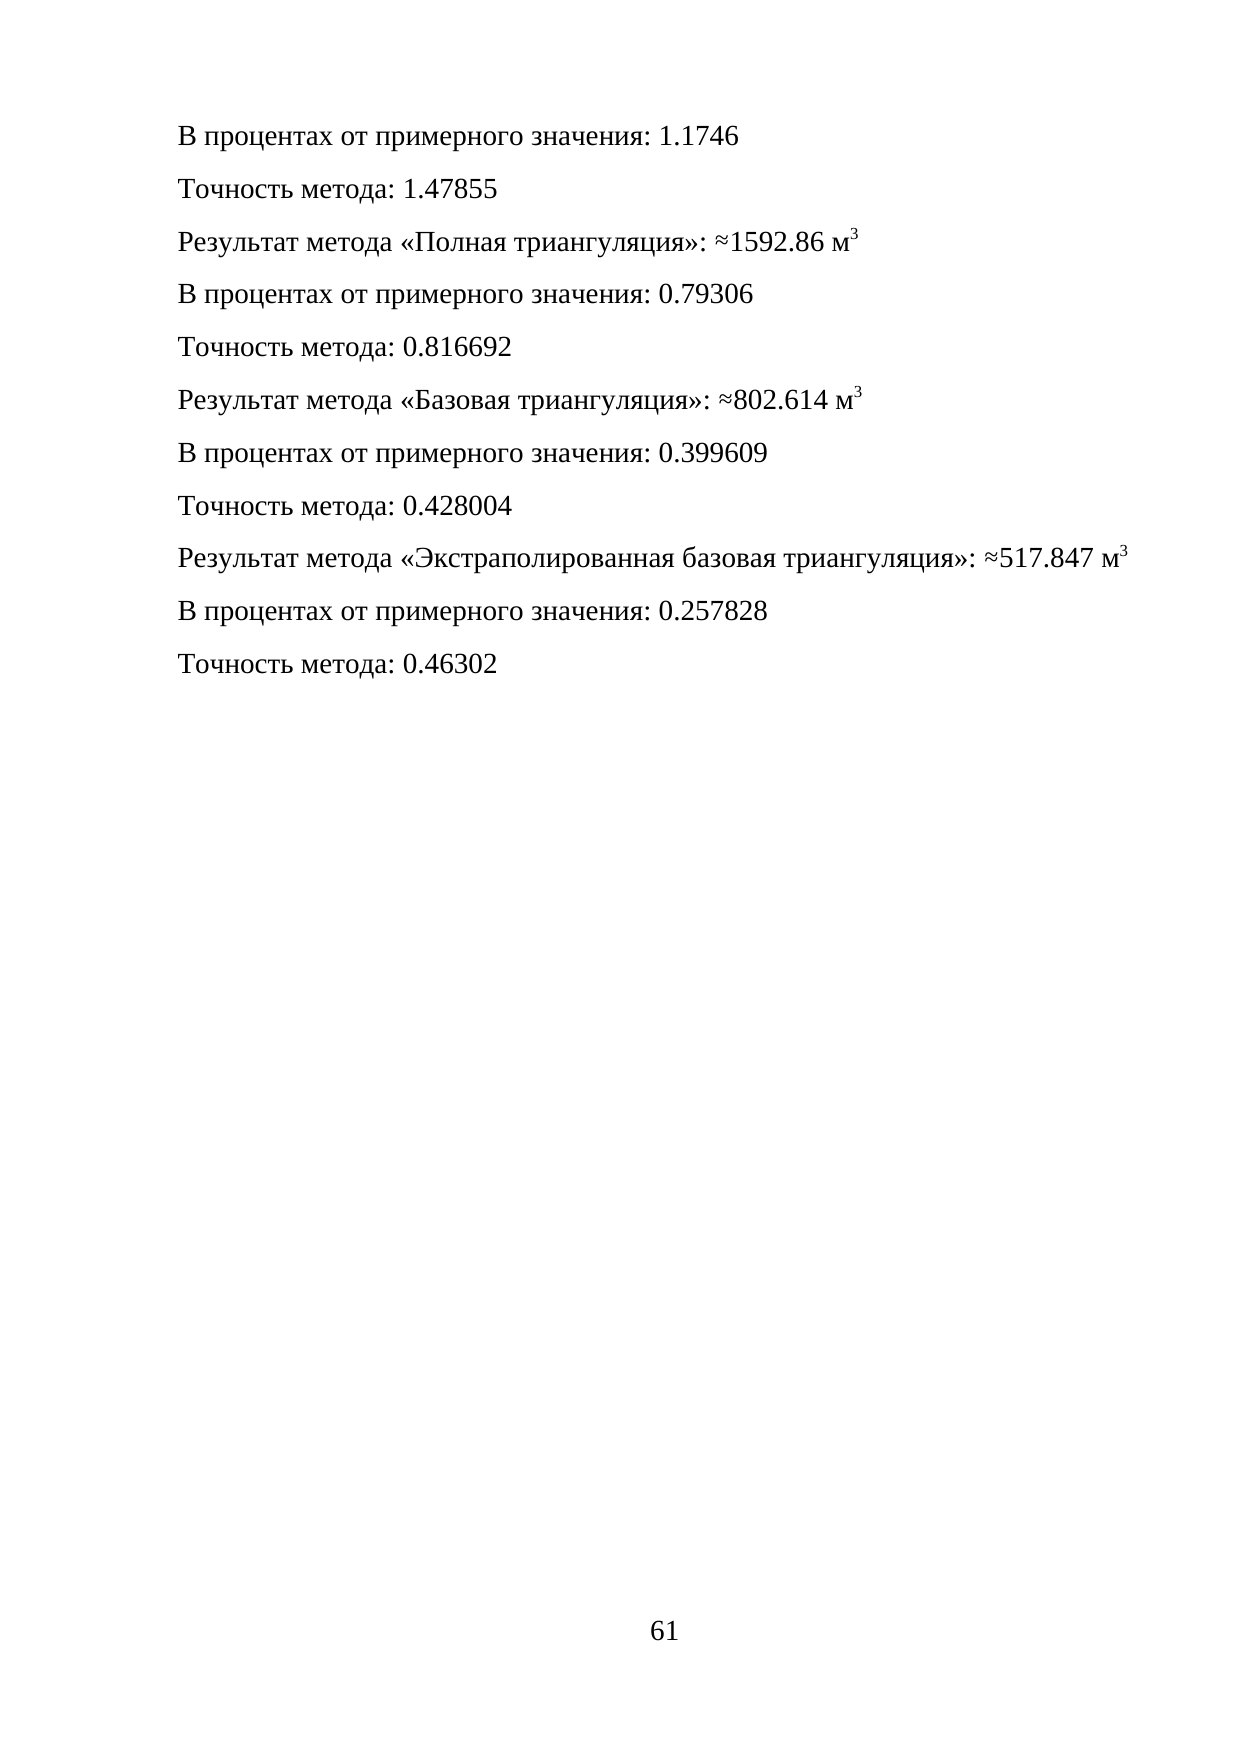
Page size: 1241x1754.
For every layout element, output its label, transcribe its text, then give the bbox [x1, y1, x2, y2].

text В процентах от примерного значения: 0.257828 [177, 593, 1152, 627]
text В процентах от примерного значения: 1.1746 [177, 118, 1152, 152]
text Точность метода: 0.428004 [177, 488, 1152, 521]
text В процентах от примерного значения: 0.399609 [177, 435, 1152, 468]
text Результат метода «Базовая триангуляция»: 802.614 м3 [177, 382, 1152, 416]
text Результат метода «Полная триангуляция»: 1592.86 м3 [177, 224, 1152, 257]
text Результат метода «Экстраполированная базовая триангуляция»: 517.847 м3 [177, 541, 1152, 574]
text Точность метода: 1.47855 [177, 171, 1152, 204]
text Точность метода: 0.46302 [177, 646, 1152, 680]
text Точность метода: 0.816692 [177, 329, 1152, 363]
text В процентах от примерного значения: 0.79306 [177, 277, 1152, 310]
